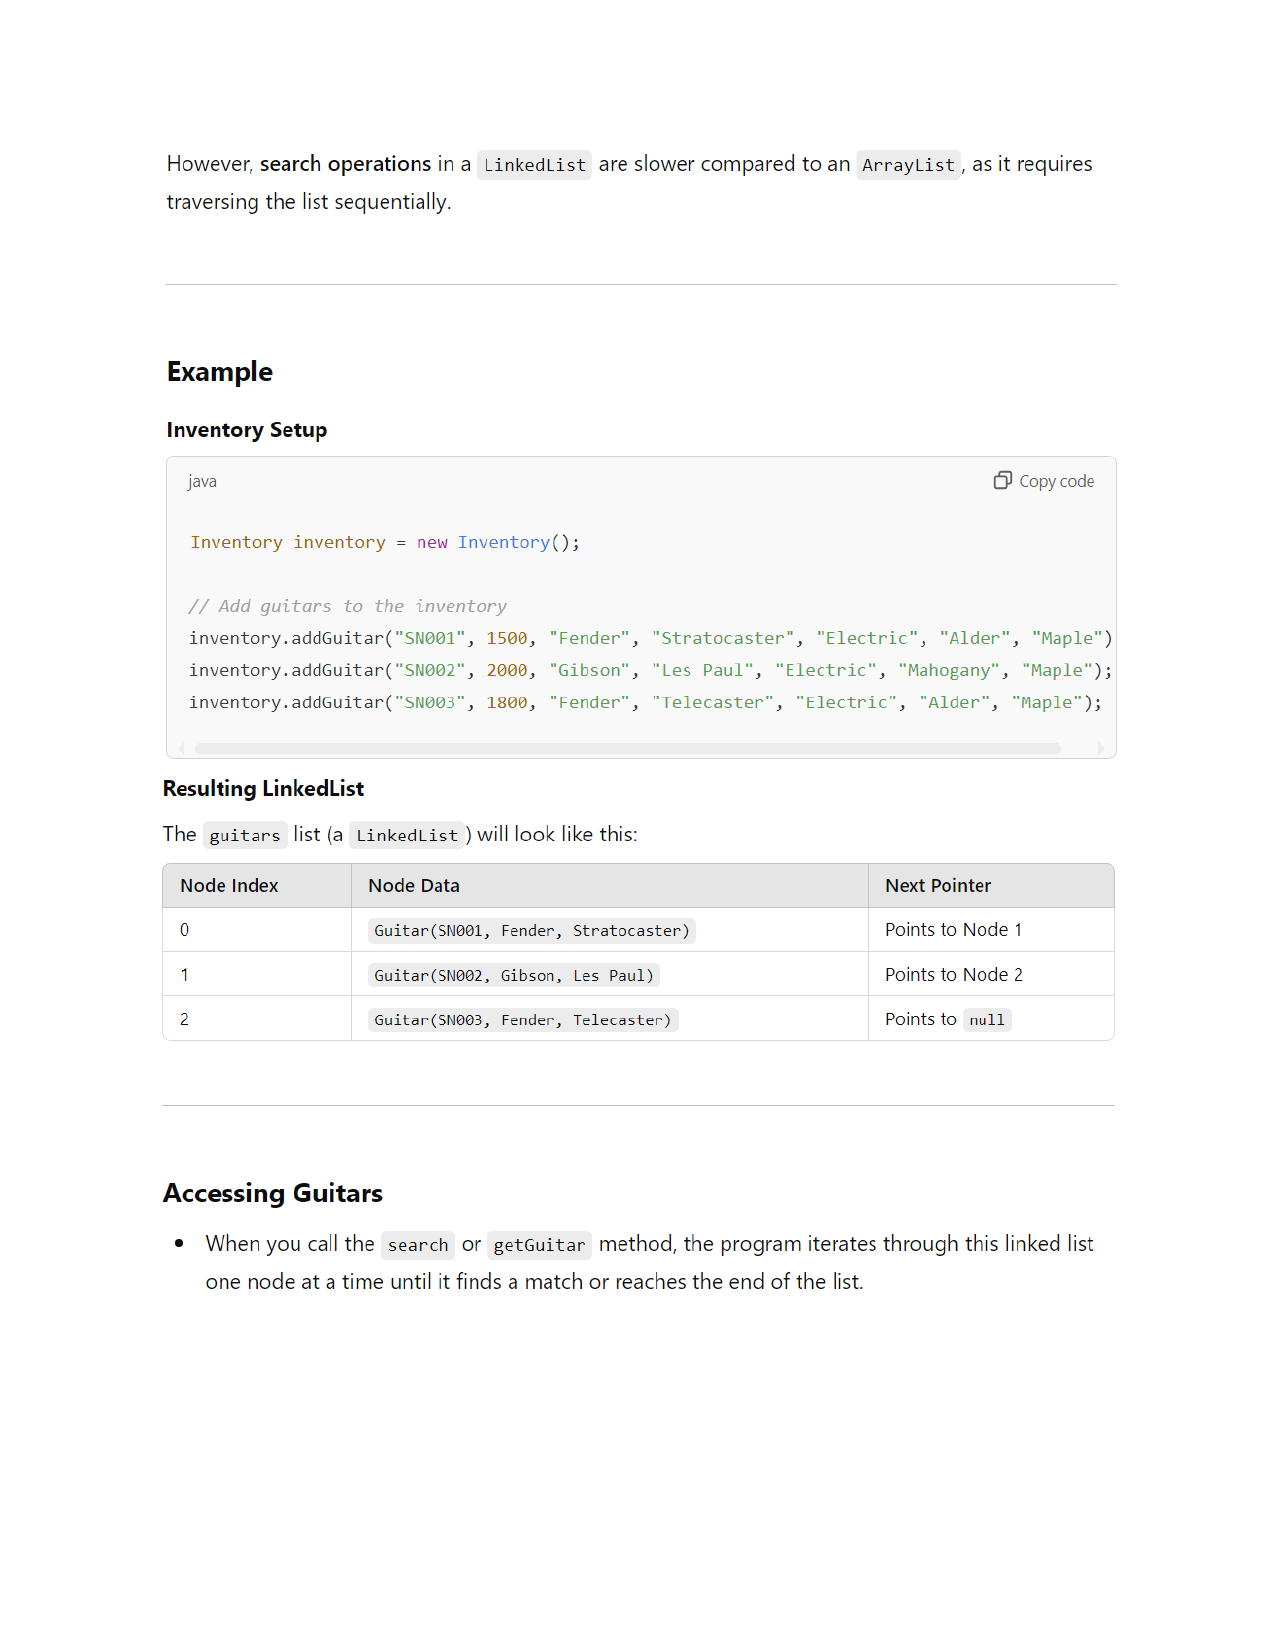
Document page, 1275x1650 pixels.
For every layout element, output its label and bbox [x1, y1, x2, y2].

picture [150, 150, 1125, 766]
picture [150, 768, 1125, 1305]
